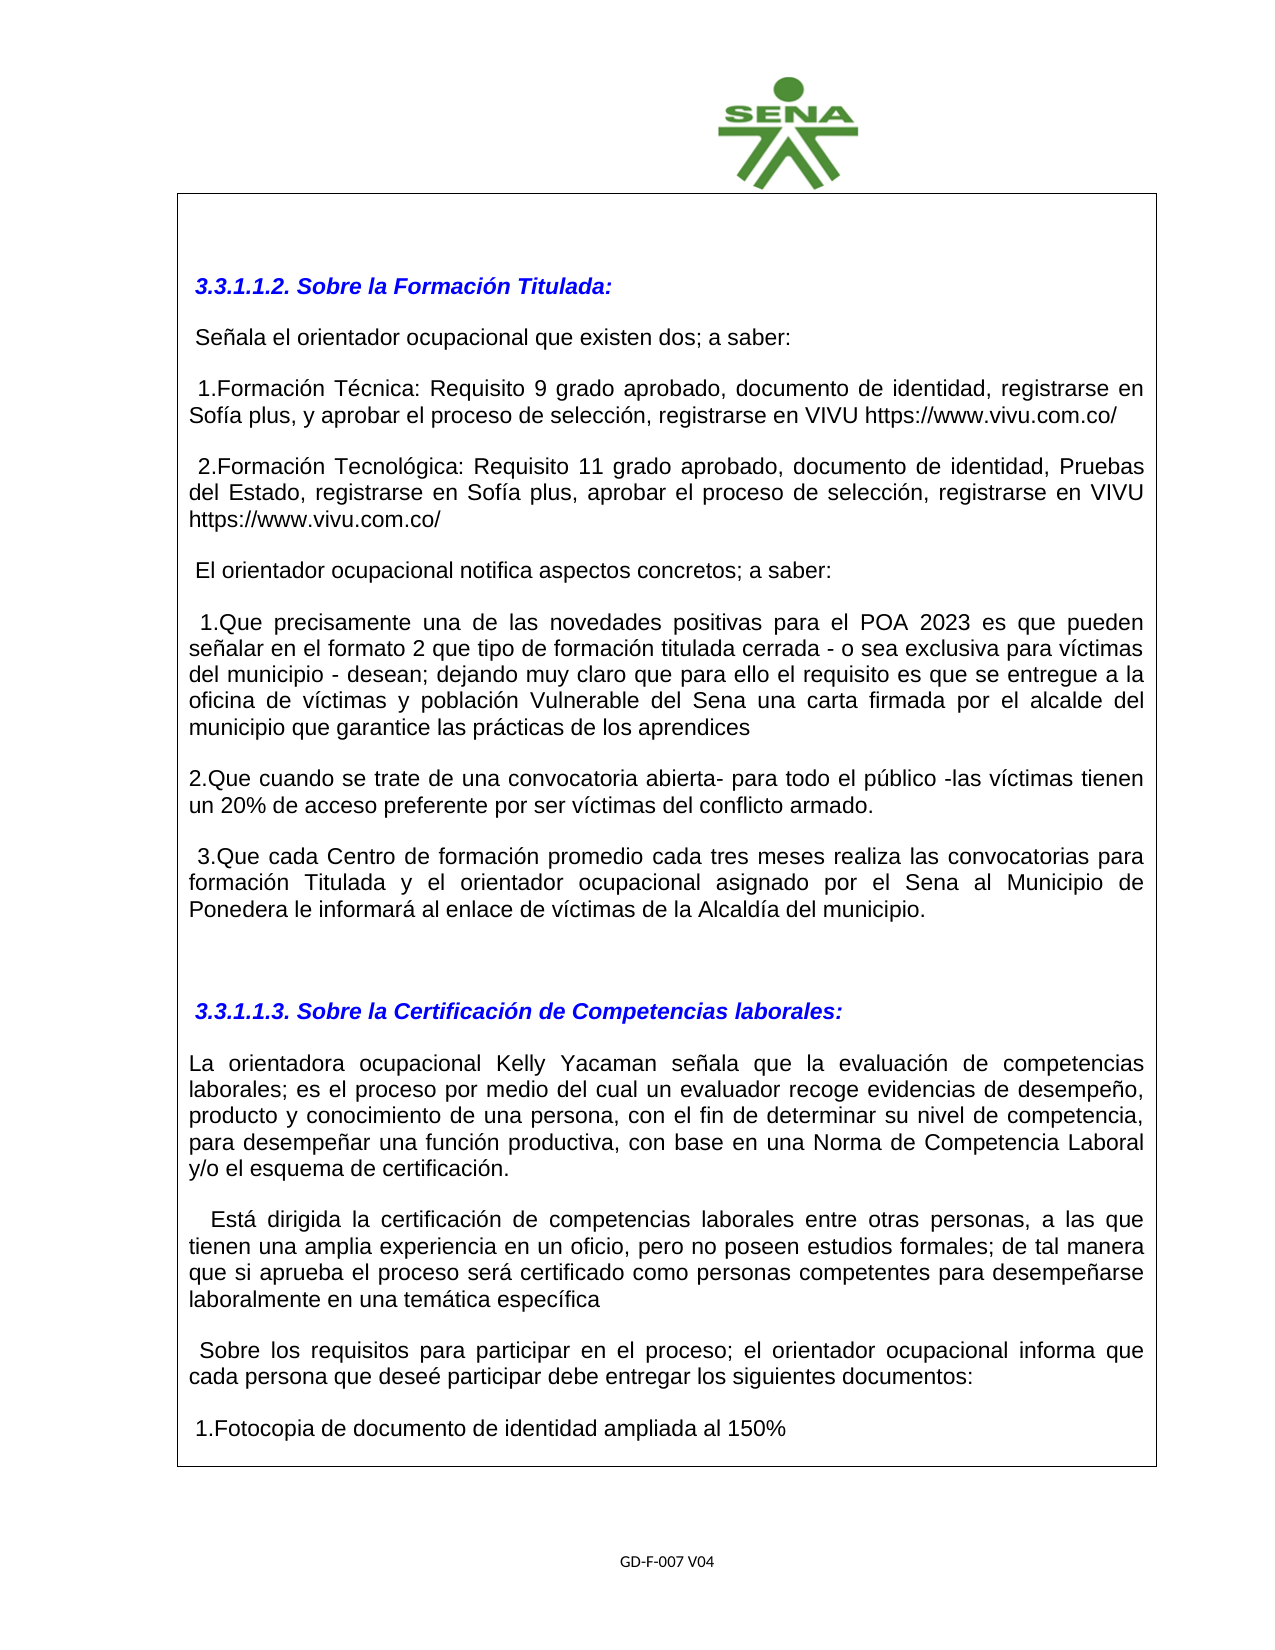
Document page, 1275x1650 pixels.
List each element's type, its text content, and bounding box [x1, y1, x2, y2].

picture [716, 73, 861, 193]
